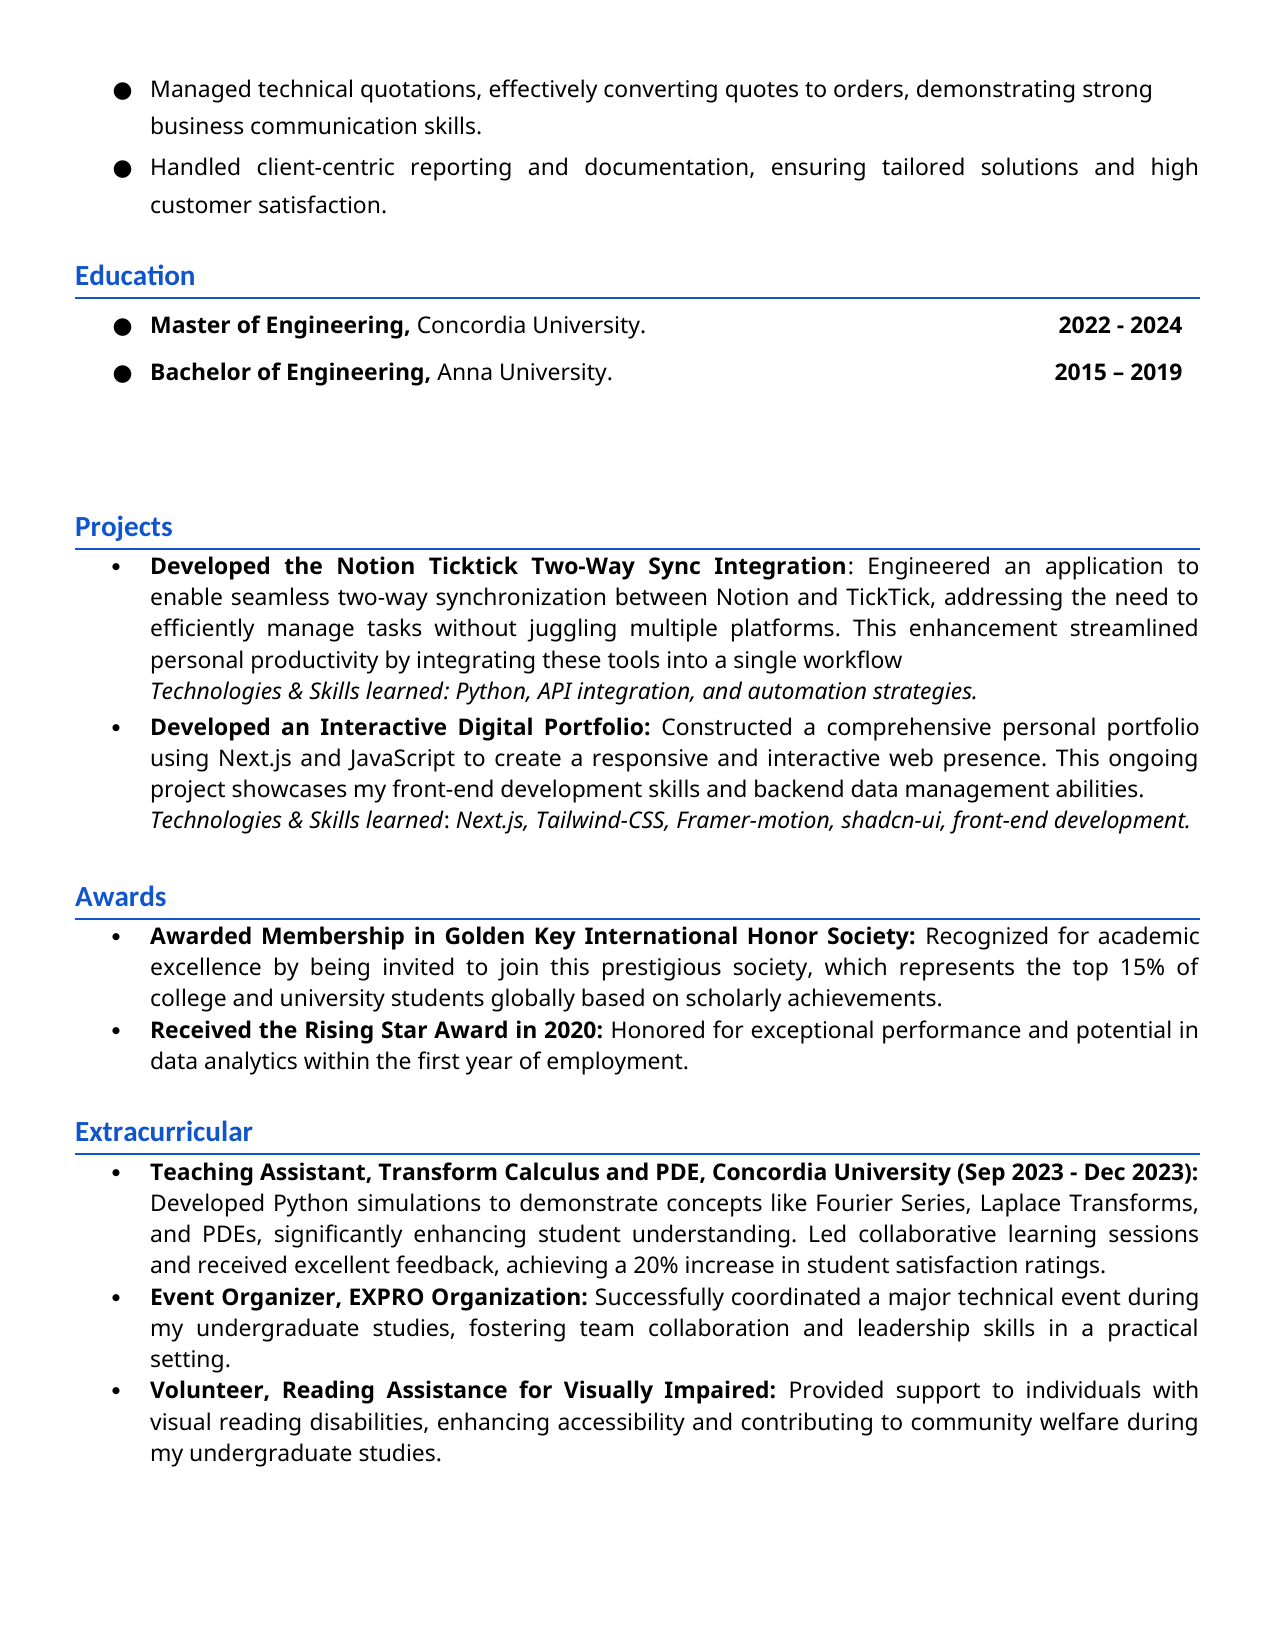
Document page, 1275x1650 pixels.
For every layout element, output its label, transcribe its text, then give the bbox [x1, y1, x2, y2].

subtitle Projects [75, 508, 1200, 548]
list Managed technical quotations, effectively converting quotes to orders, demonstrating strong business communication skills. [112, 63, 1200, 142]
list Event Organizer, EXPRO Organization: Successfully coordinated a major technical event during my undergraduate studies, fostering team collaboration and leadership skills in a practical setting. [112, 1280, 1200, 1374]
list Developed the Notion Ticktick Two-Way Sync Integration: Engineered an application to enable seamless two-way synchronization between Notion and TickTick, addressing the need to efficiently manage tasks without juggling multiple platforms. This enhancement streamlined personal productivity by integrating these tools into a single workflow [112, 550, 1200, 675]
list Volunteer, Reading Assistance for Visually Impaired: Provided support to individuals with visual reading disabilities, enhancing accessibility and contributing to community welfare during my undergraduate studies. [112, 1374, 1200, 1468]
subtitle Awards [75, 878, 1200, 918]
text Technologies & Skills learned: Next.js, Tailwind-CSS, Framer-motion, shadcn-ui, front-end development. [150, 804, 1200, 836]
list Developed an Interactive Digital Portfolio: Constructed a comprehensive personal portfolio using Next.js and JavaScript to create a responsive and interactive web presence. This ongoing project showcases my front-end development skills and backend data management abilities. [112, 711, 1200, 804]
subtitle Extracurricular [75, 1113, 1200, 1153]
list Received the Rising Star Award in 2020: Honored for exceptional performance and potential in data analytics within the first year of employment. [112, 1013, 1200, 1076]
list Handled client-centric reporting and documentation, ensuring tailored solutions and high customer satisfaction. [112, 142, 1200, 220]
list Teaching Assistant, Transform Calculus and PDE, Concordia University (Sep 2023 - Dec 2023): Developed Python simulations to demonstrate concepts like Fourier Series, Laplace Transforms, and PDEs, significantly enhancing student understanding. Led collaborative learning sessions and received excellent feedback, achieving a 20% increase in student satisfaction ratings. [112, 1155, 1200, 1280]
list Bachelor of Engineering, Anna University. 2015 – 2019 [112, 346, 1200, 393]
text Technologies & Skills learned: Python, API integration, and automation strategies. [150, 675, 1200, 706]
subtitle Education [75, 257, 1200, 297]
list Awarded Membership in Golden Key International Honor Society: Recognized for academic excellence by being invited to join this prestigious society, which represents the top 15% of college and university students globally based on scholarly achievements. [112, 920, 1200, 1013]
list Master of Engineering, Concordia University. 2022 - 2024 [112, 299, 1200, 346]
